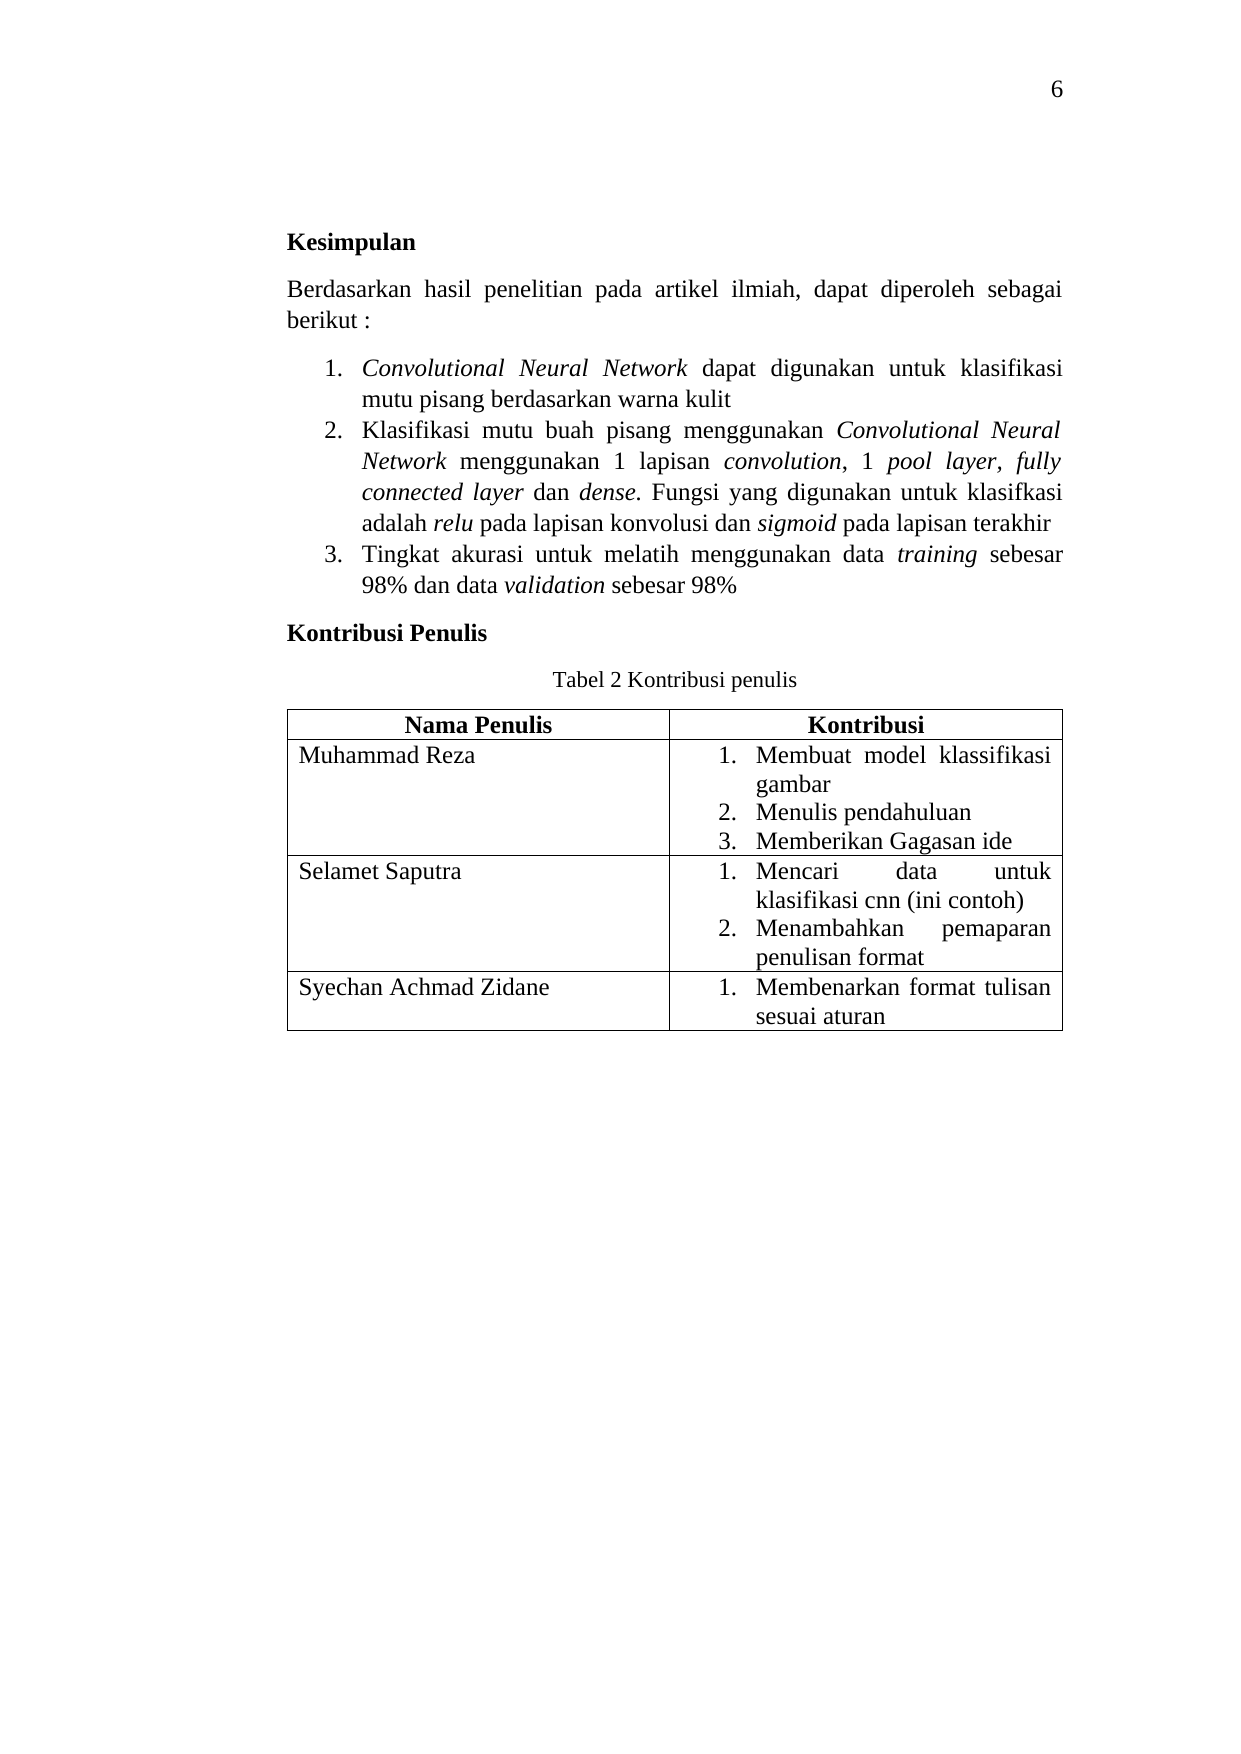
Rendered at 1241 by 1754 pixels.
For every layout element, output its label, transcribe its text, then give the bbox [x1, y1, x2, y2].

table_cell Muhammad Reza [288, 740, 669, 855]
list Klasifikasi mutu buah pisang menggunakan Convolutional Neural Network menggunakan 1 lapisan convolution, 1 pool layer, fully connected layer dan dense. Fungsi yang digunakan untuk klasifkasi adalah relu pada lapisan konvolusi dan sigmoid pada lapisan terakhir [324, 415, 1063, 537]
text Berdasarkan hasil penelitian pada artikel ilmiah, dapat diperoleh sebagai berikut : [287, 274, 1063, 334]
table_cell Mencari data untuk klasifikasi cnn (ini contoh) Menambahkan pemaparan penulisan format [670, 856, 1062, 971]
text Kesimpulan [287, 227, 1063, 256]
list Tingkat akurasi untuk melatih menggunakan data training sebesar 98% dan data validation sebesar 98% [324, 539, 1063, 599]
table_cell Selamet Saputra [288, 856, 669, 971]
table_cell Syechan Achmad Zidane [288, 972, 669, 1029]
table_cell Membuat model klassifikasi gambar Menulis pendahuluan Memberikan Gagasan ide [670, 740, 1062, 855]
text Kontribusi Penulis [287, 618, 1063, 647]
table_cell Membenarkan format tulisan sesuai aturan [670, 972, 1062, 1029]
table_header Kontribusi [670, 710, 1062, 739]
list Convolutional Neural Network dapat digunakan untuk klasifikasi mutu pisang berdasarkan warna kulit [324, 353, 1063, 413]
table_header Nama Penulis [288, 710, 669, 739]
text Tabel 2 Kontribusi penulis [287, 666, 1063, 692]
